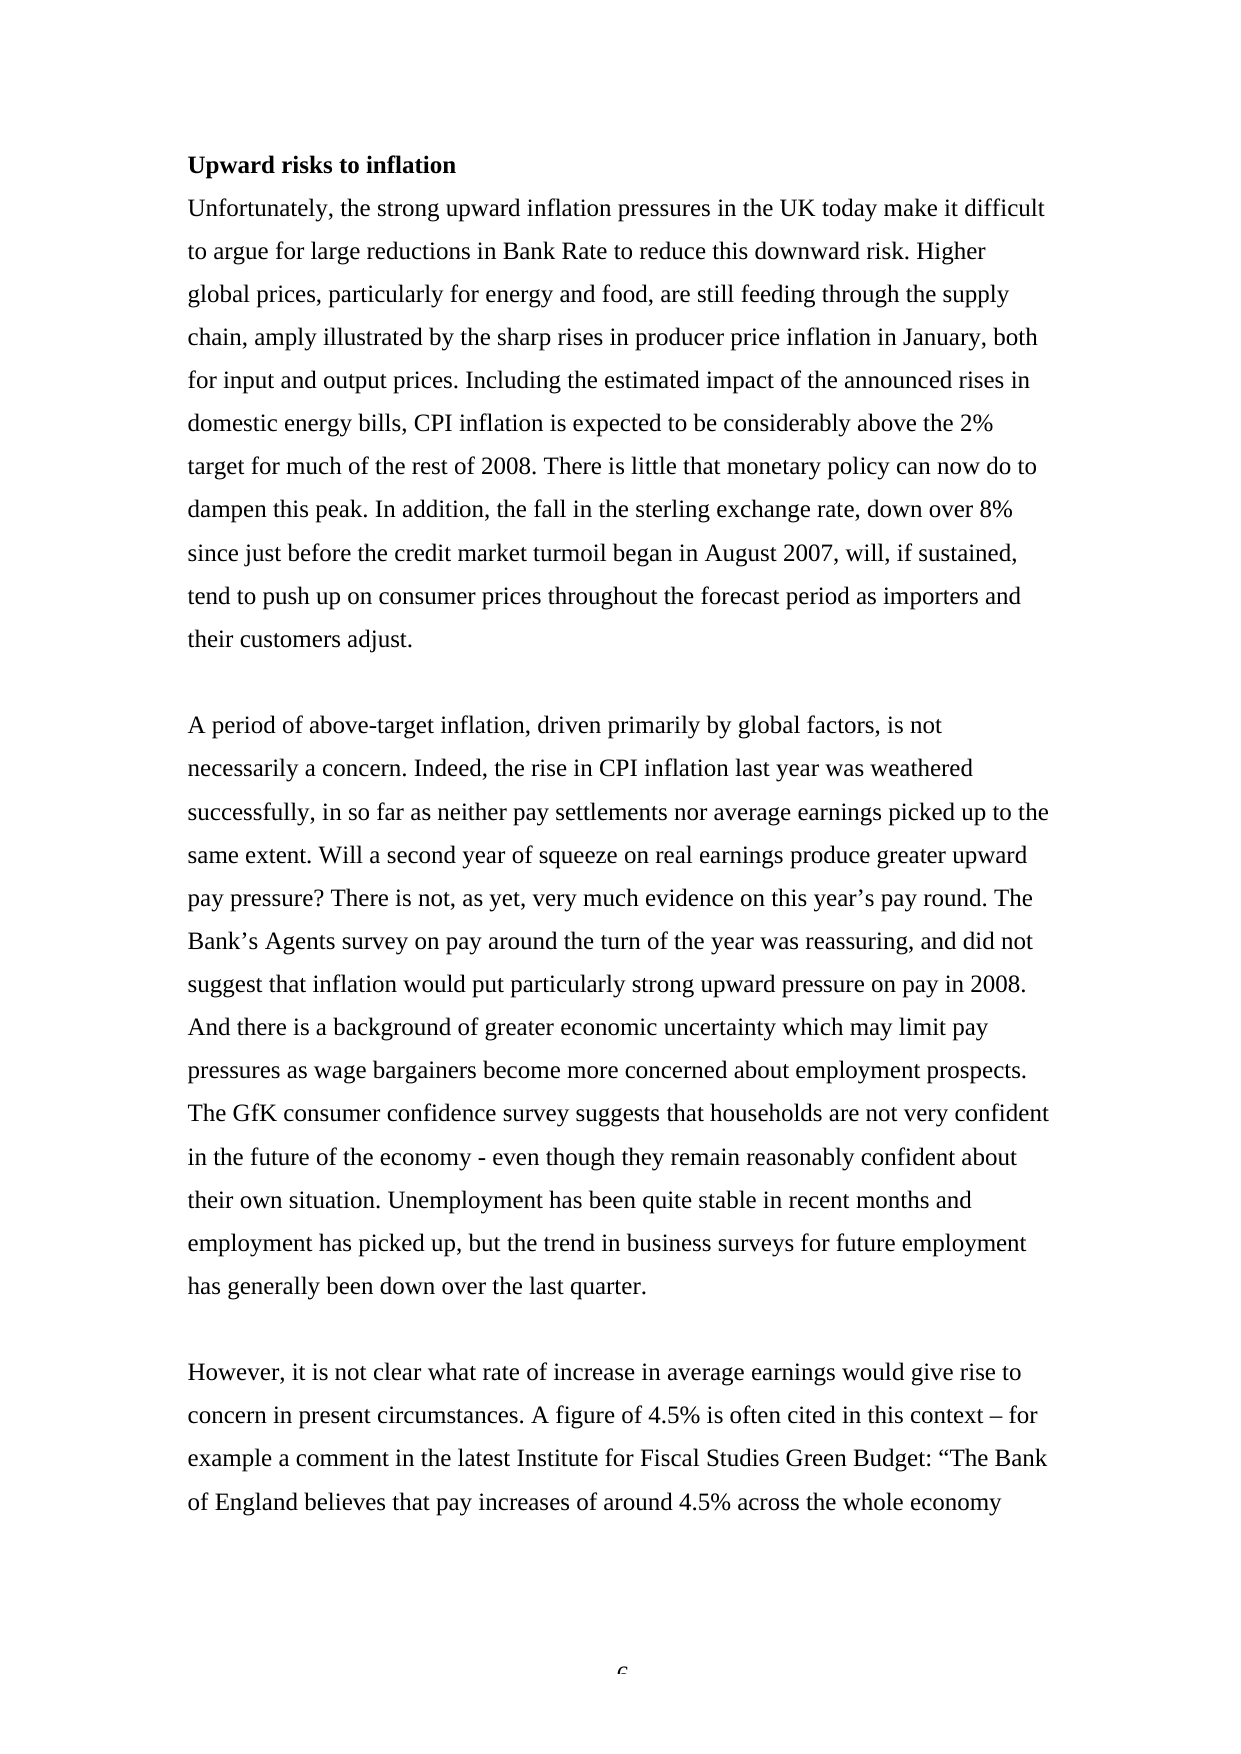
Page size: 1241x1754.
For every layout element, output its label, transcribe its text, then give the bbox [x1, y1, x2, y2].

text However, it is not clear what rate of increase in average earnings would give rise to concern in present circumstances. A figure of 4.5% is often cited in this context – for example a comment in the latest Institute for Fiscal Studies Green Budget: “The Bank of England believes that pay increases of around 4.5% across the whole economy [187, 1357, 1050, 1515]
subtitle Upward risks to inflation [187, 150, 1190, 179]
text And there is a background of greater economic uncertainty which may limit pay pressures as wage bargainers become more concerned about employment prospects. The GfK consumer confidence survey suggests that households are not very confident in the future of the economy - even though they remain reasonably confident about their own situation. Unemployment has been quite stable in recent months and employment has picked up, but the trend in business surveys for future employment has generally been down over the last quarter. [187, 1012, 1052, 1300]
text Unfortunately, the strong upward inflation pressures in the UK today make it difficult to argue for large reductions in Bank Rate to reduce this downward risk. Higher global prices, particularly for energy and food, are still feeding through the supply chain, amply illustrated by the sharp rises in producer price inflation in January, both for input and output prices. Including the estimated impact of the announced rises in domestic energy bills, CPI inflation is expected to be considerably above the 2% target for much of the rest of 2008. There is little that monetary policy can now do to dampen this peak. In addition, the fall in the sterling exchange rate, down over 8% since just before the credit market turmoil began in August 2007, will, if sustained, tend to push up on consumer prices throughout the forecast period as importers and their customers adjust. [187, 193, 1048, 653]
text A period of above-target inflation, driven primarily by global factors, is not necessarily a concern. Indeed, the rise in CPI inflation last year was weathered successfully, in so far as neither pay settlements nor average earnings picked up to the same extent. Will a second year of squeeze on real earnings produce greater upward pay pressure? There is not, as yet, very much evidence on this year’s pay round. The Bank’s Agents survey on pay around the turn of the year was reassuring, and did not suggest that inflation would put particularly strong upward pressure on pay in 2008. [187, 710, 1052, 998]
